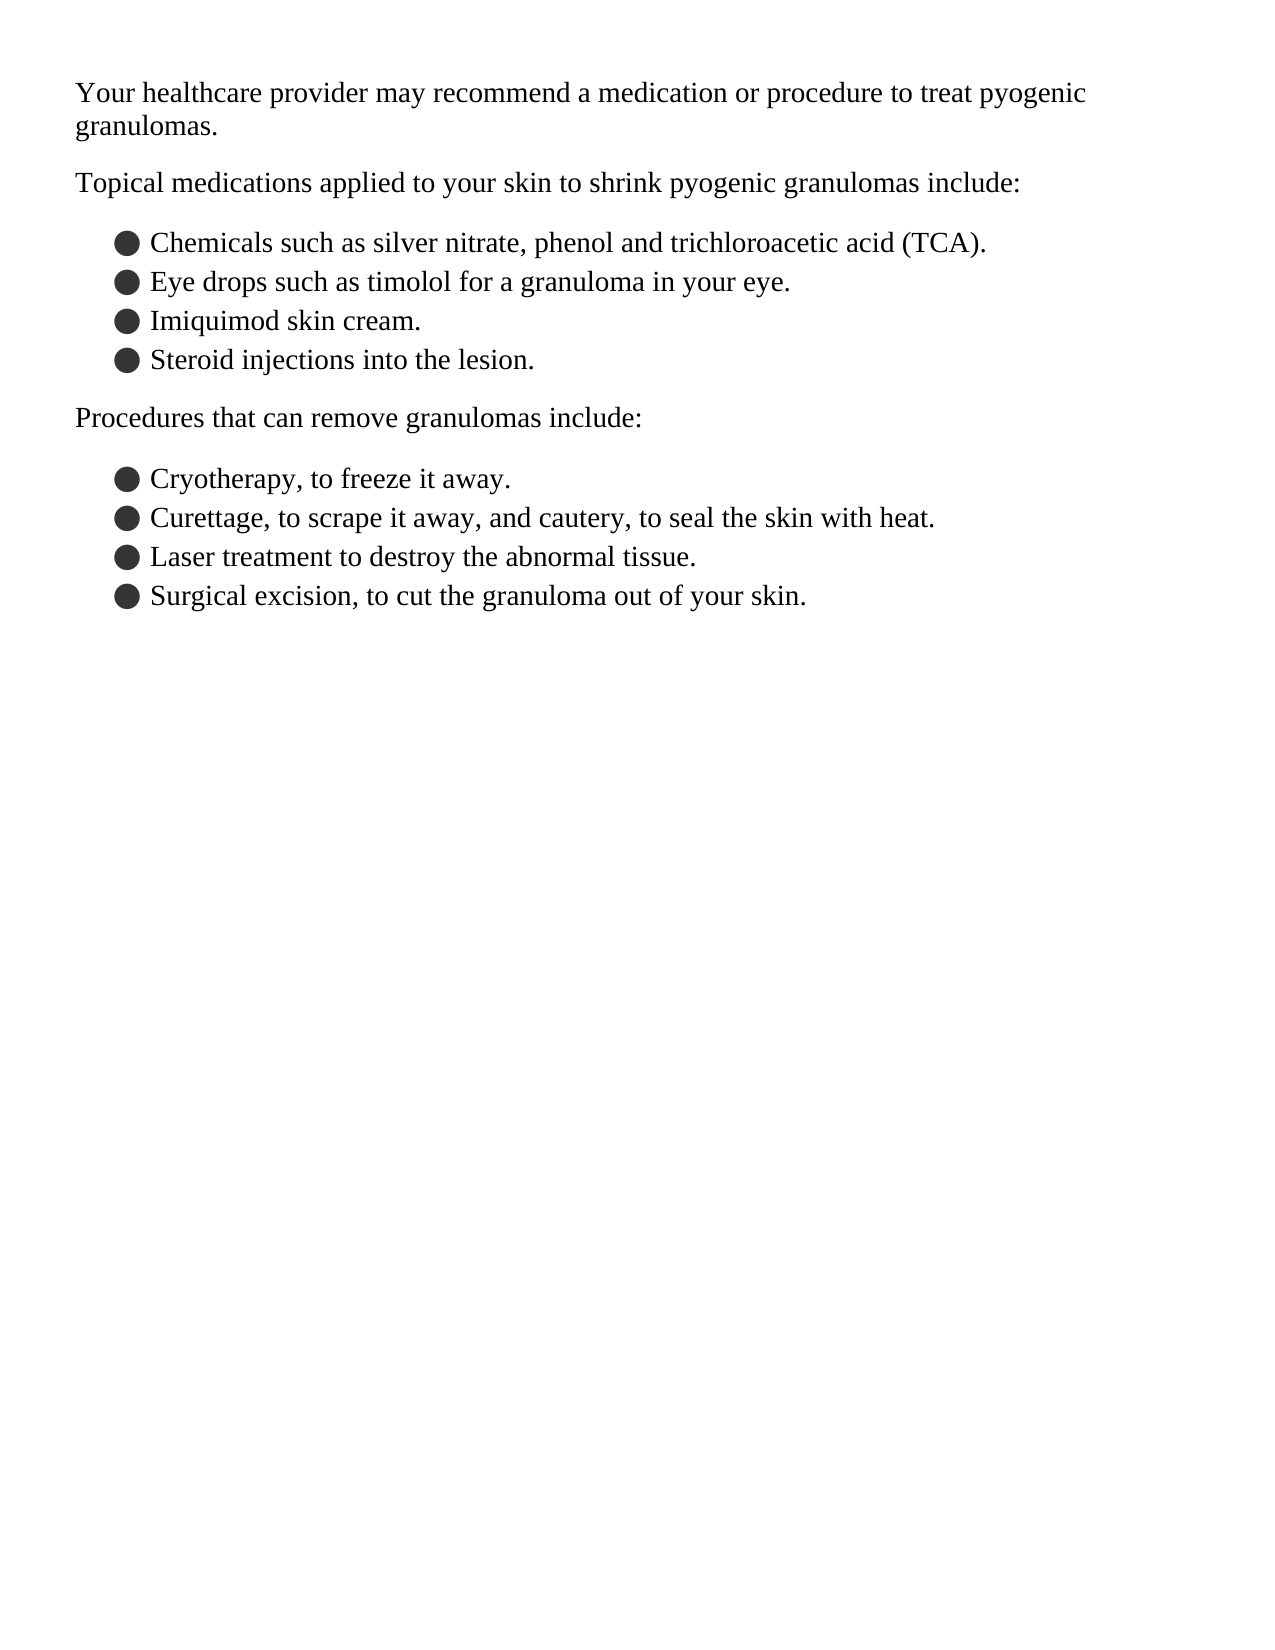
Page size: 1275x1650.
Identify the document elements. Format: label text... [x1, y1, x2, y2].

list Steroid injections into the lesion. [112, 339, 1200, 378]
text Topical medications applied to your skin to shrink pyogenic granulomas include: [75, 165, 1200, 198]
text Your healthcare provider may recommend a medication or procedure to treat pyogenic granulomas. [75, 75, 1200, 142]
list Laser treatment to destroy the abnormal tissue. [112, 535, 1200, 574]
list Imiquimod skin cream. [112, 299, 1200, 339]
list Chemicals such as silver nitrate, phenol and trichloroacetic acid (TCA). [112, 221, 1200, 261]
text Procedures that can remove granulomas include: [75, 401, 1200, 434]
list Cryotherapy, to freeze it away. [112, 457, 1200, 496]
list Curettage, to scrape it away, and cautery, to seal the skin with heat. [112, 496, 1200, 535]
list Surgical excision, to cut the granuloma out of your skin. [112, 574, 1200, 613]
list Eye drops such as timolol for a granuloma in your eye. [112, 261, 1200, 299]
